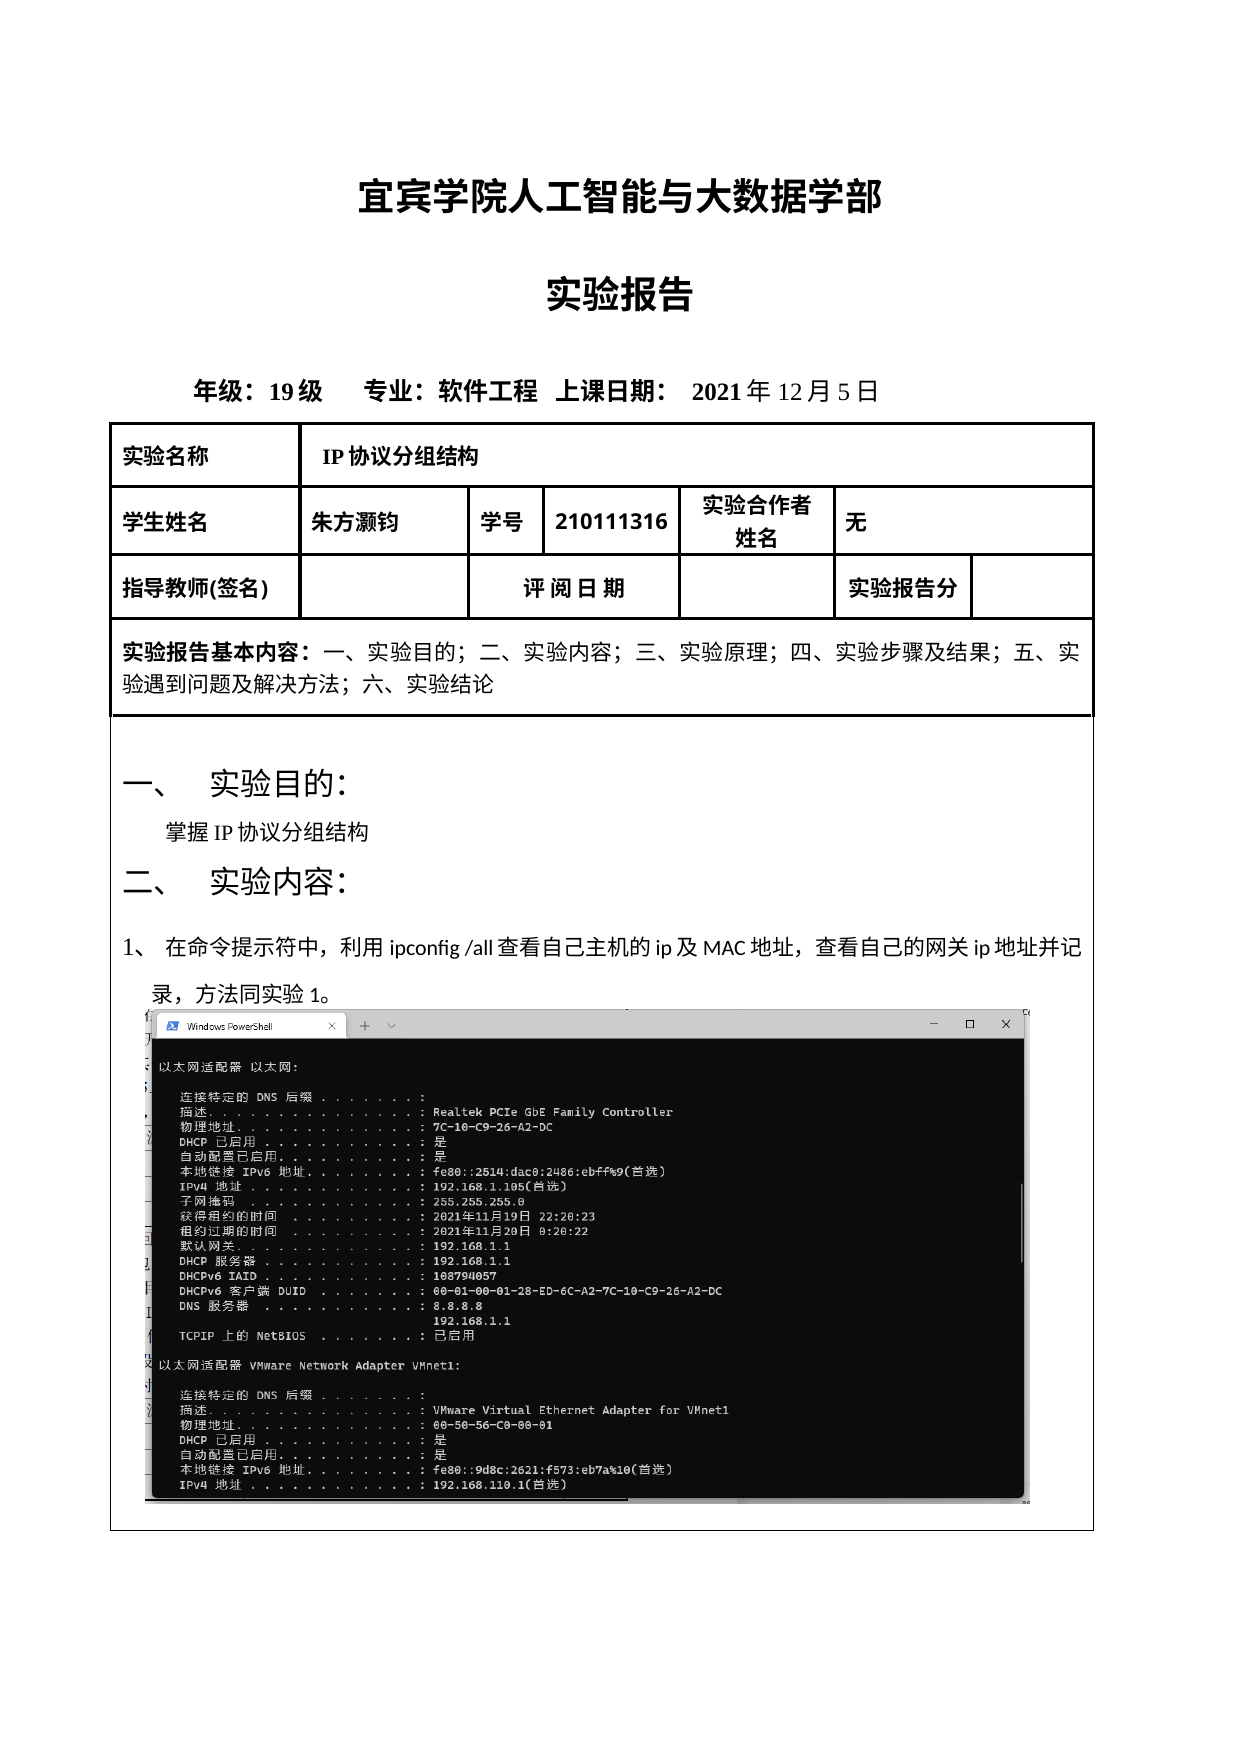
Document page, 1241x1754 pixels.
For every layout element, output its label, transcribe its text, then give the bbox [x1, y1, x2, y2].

table_cell 实验报告分 [836, 556, 970, 617]
table_header IP协议分组结构 [302, 425, 1092, 485]
table_cell 学生姓名 [112, 488, 298, 553]
picture [145, 1009, 1030, 1504]
table_cell 评 阅 日 期 [470, 556, 678, 617]
table_header 实验名称 [112, 425, 298, 485]
table_cell 指导教师(签名) [112, 556, 298, 617]
table_cell 朱方灏钧 [302, 488, 467, 553]
text 宜宾学院人工智能与大数据学部 [187, 162, 1053, 227]
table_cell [111, 714, 1093, 1529]
table_cell 无 [836, 488, 1092, 553]
table_cell 实验合作者 姓名 [681, 488, 833, 553]
table_cell 实验报告基本内容：一、实验目的；二、实验内容；三、实验原理；四、实验步骤及结果；五、实验遇到问题及解决方法；六、实验结论 [112, 620, 1092, 714]
table_cell 学号 [470, 488, 542, 553]
text 实验报告 [150, 259, 1053, 324]
table_cell [681, 556, 833, 617]
text 年级：19级 专业：软件工程 上课日期： 2021年 12月5日 [187, 357, 1053, 422]
table_cell [302, 556, 467, 617]
table_cell [973, 556, 1092, 617]
table_cell 210111316 [545, 488, 678, 553]
